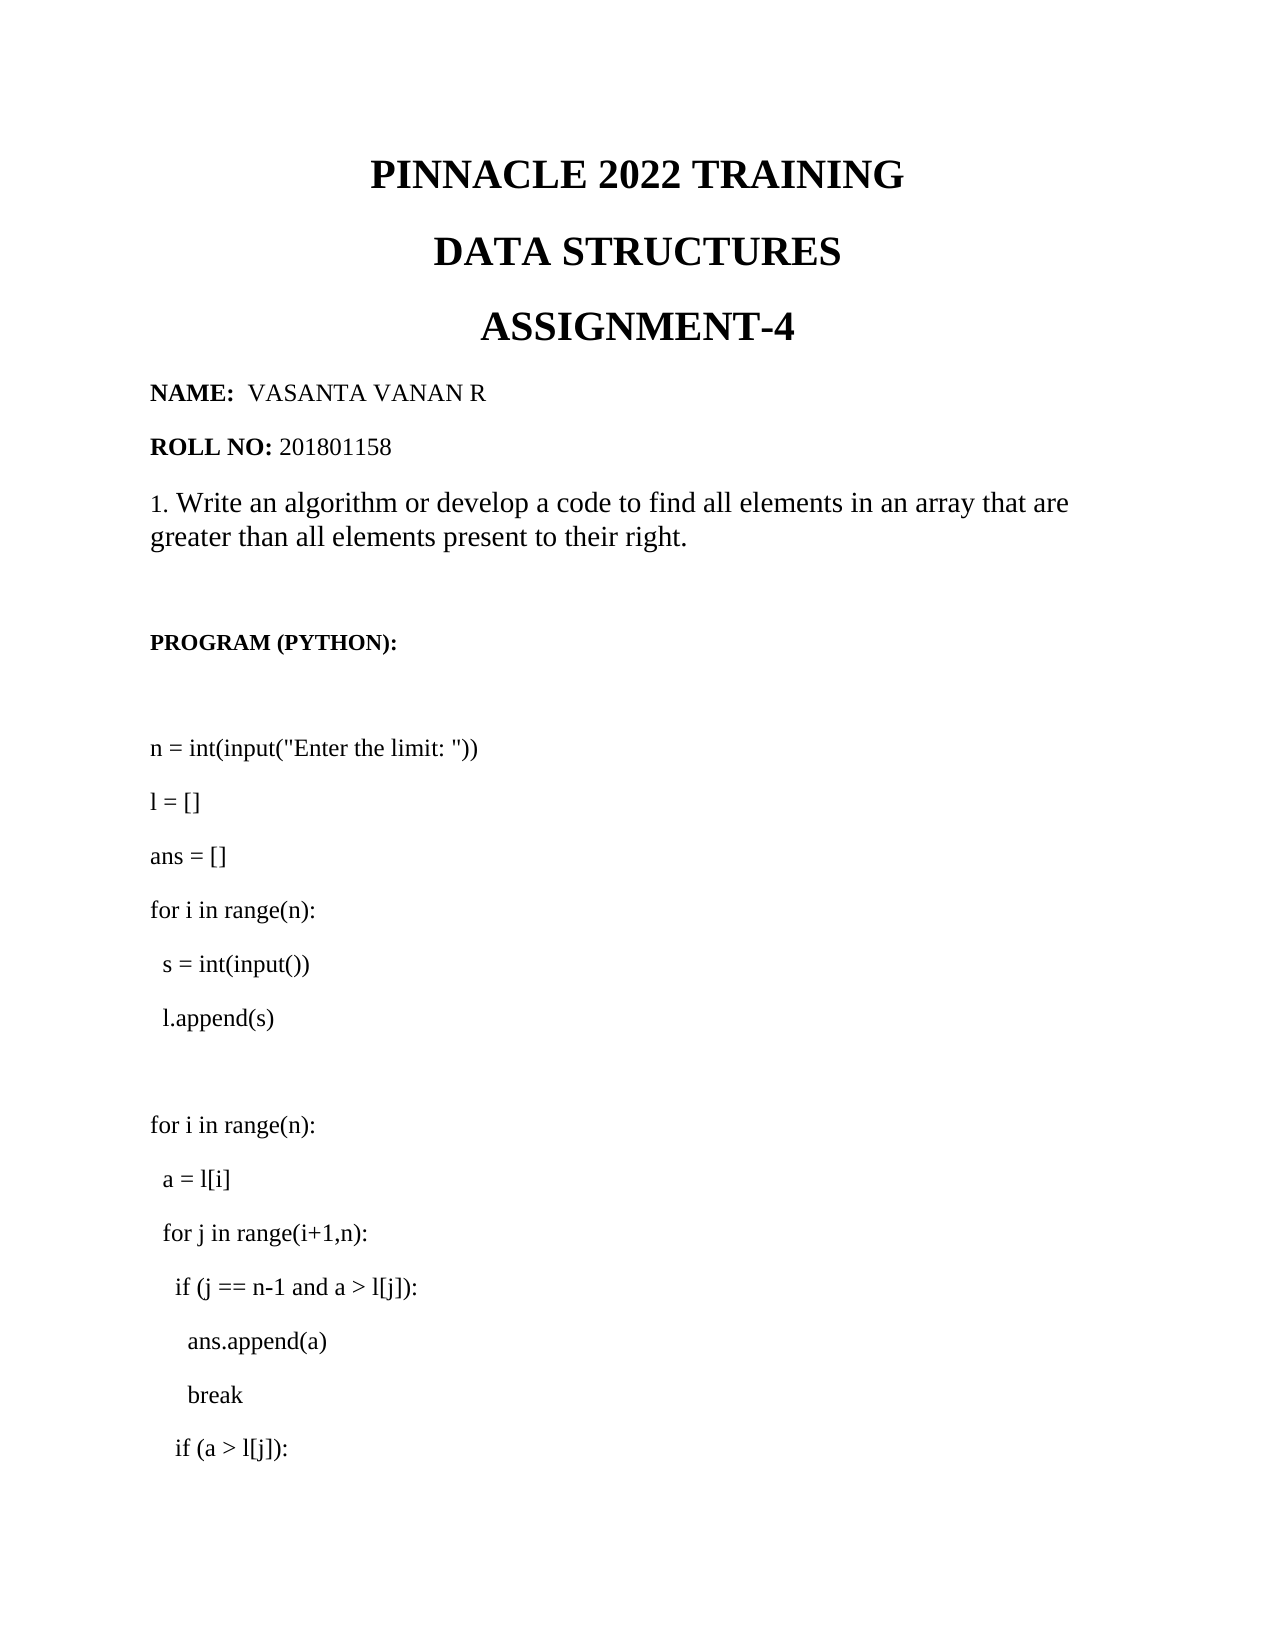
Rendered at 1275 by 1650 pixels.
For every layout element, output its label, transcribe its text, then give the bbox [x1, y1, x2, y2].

text DATA STRUCTURES [150, 226, 1125, 274]
text l = [] [150, 787, 1125, 816]
text ans.append(a) [150, 1326, 1125, 1354]
text if (j == n-1 and a > l[j]): [150, 1272, 1125, 1301]
text 1. Write an algorithm or develop a code to find all elements in an array that are greater than all elements present to their right. [150, 486, 1125, 553]
text break [150, 1380, 1125, 1408]
text PINNACLE 2022 TRAINING [150, 150, 1125, 198]
text ROLL NO: 201801158 [150, 432, 1125, 460]
text for i in range(n): [150, 1110, 1125, 1139]
text l.append(s) [150, 1003, 1125, 1031]
text PROGRAM (PYTHON): [150, 628, 1125, 655]
text if (a > l[j]): [150, 1433, 1125, 1462]
text ans = [] [150, 841, 1125, 870]
text NAME: VASANTA VANAN R [150, 378, 1125, 407]
text for j in range(i+1,n): [150, 1218, 1125, 1247]
text n = int(input("Enter the limit: ")) [150, 733, 1125, 762]
text ASSIGNMENT-4 [150, 302, 1125, 350]
text s = int(input()) [150, 949, 1125, 978]
text for i in range(n): [150, 895, 1125, 924]
text a = l[i] [150, 1164, 1125, 1193]
